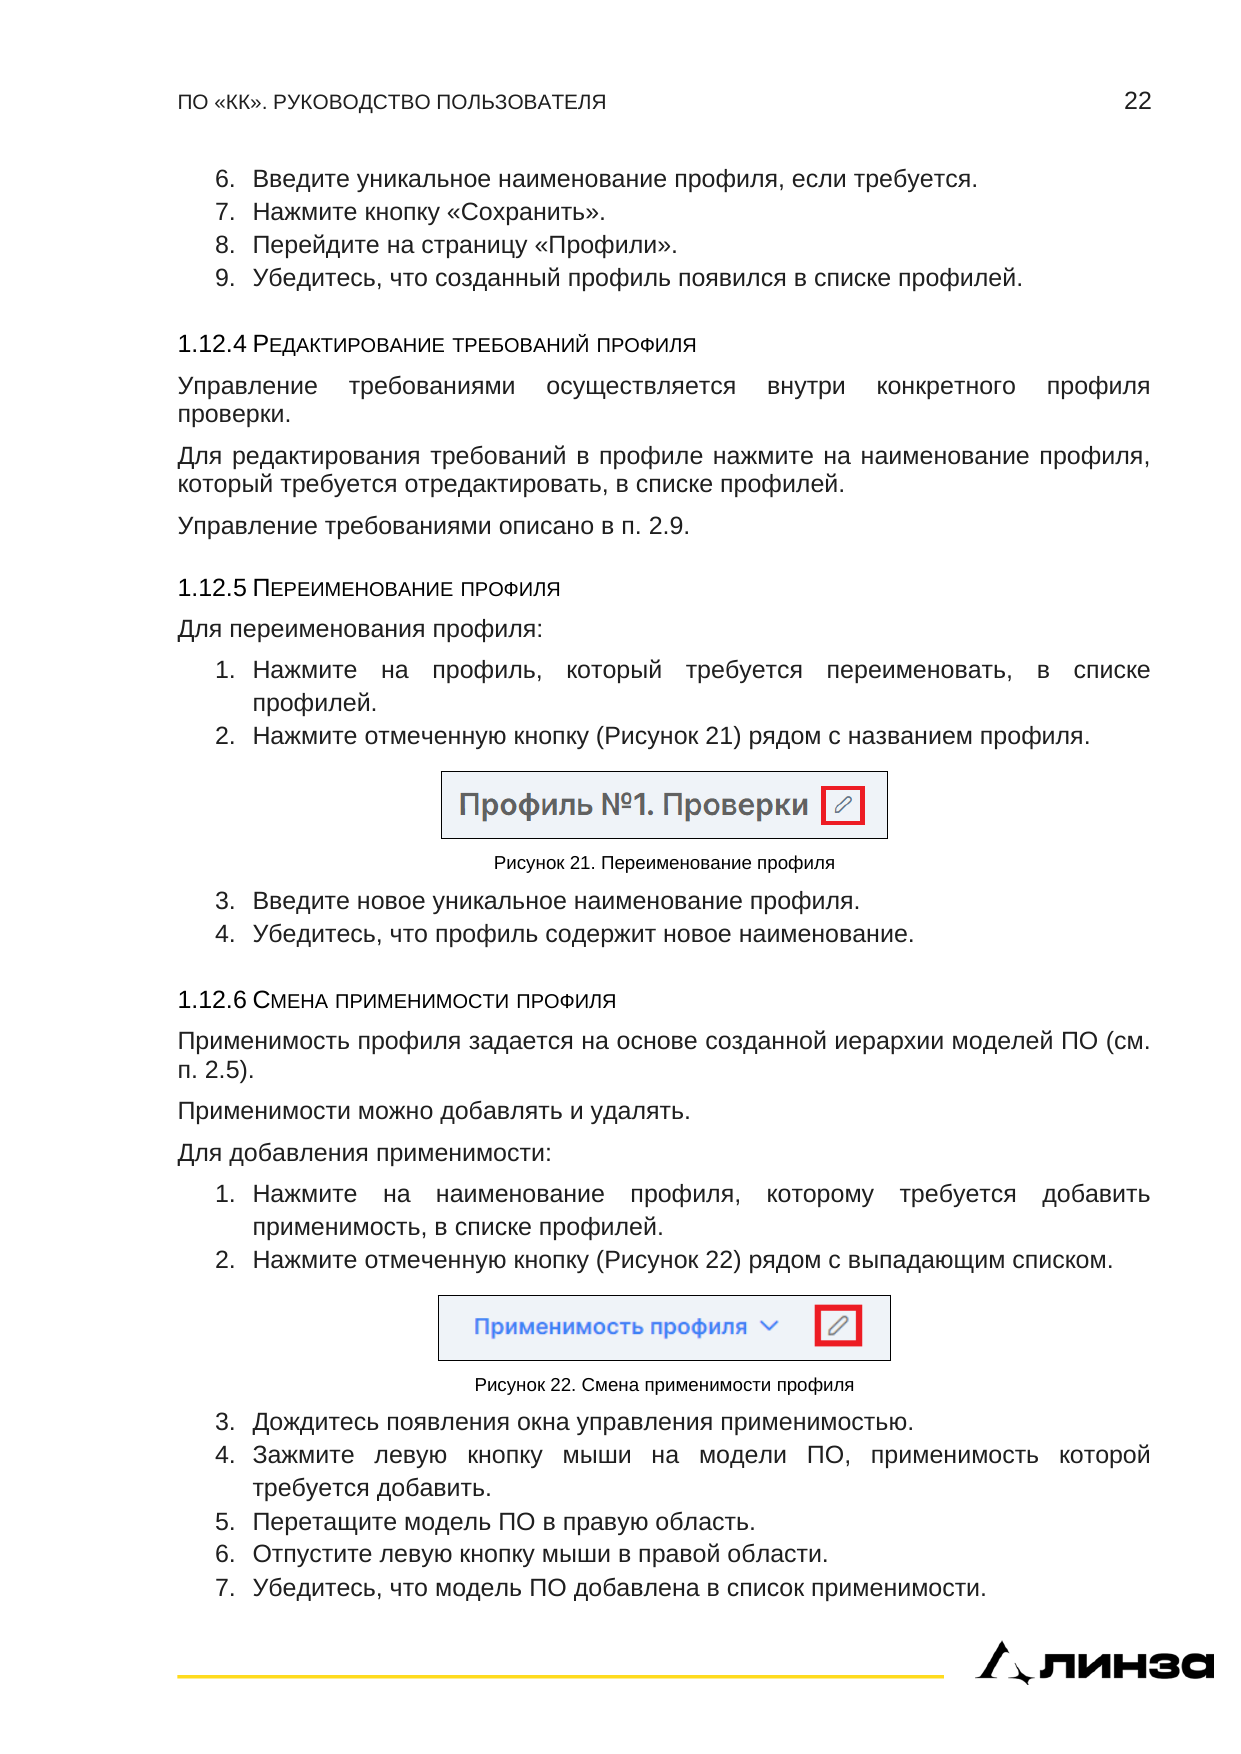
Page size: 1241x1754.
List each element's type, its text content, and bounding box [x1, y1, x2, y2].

list Зажмите левую кнопку мыши на модели ПО, применимость которой требуется добавить. [215, 1440, 1152, 1502]
picture [442, 772, 887, 838]
list Убедитесь, что модель ПО добавлена в список применимости. [215, 1572, 1152, 1601]
subtitle Редактирование требований профиля [177, 329, 1152, 358]
text Для переименования профиля: [177, 614, 1152, 643]
text Для добавления применимости: [177, 1138, 1152, 1166]
text Управление требованиями описано в п. 2.9. [177, 511, 1152, 539]
list Нажмите на наименование профиля, которому требуется добавить применимость, в списке профилей. [215, 1179, 1152, 1241]
subtitle Переименование профиля [177, 573, 1152, 602]
list Убедитесь, что профиль содержит новое наименование. [215, 919, 1152, 947]
text Для редактирования требований в профиле нажмите на наименование профиля, который требуется отредактировать, в списке профилей. [177, 441, 1152, 498]
list Нажмите кнопку «Сохранить». [215, 197, 1152, 226]
picture [439, 1296, 890, 1360]
list Нажмите отмеченную кнопку (Рисунок 21) рядом с названием профиля. [215, 721, 1152, 750]
list Нажмите отмеченную кнопку (Рисунок 22) рядом с выпадающим списком. [215, 1245, 1152, 1274]
text Управление требованиями осуществляется внутри конкретного профиля проверки. [177, 371, 1152, 428]
subtitle Смена применимости профиля [177, 985, 1152, 1014]
list Дождитесь появления окна управления применимостью. [215, 1407, 1152, 1436]
text Рисунок 21. Переименование профиля [177, 852, 1152, 873]
list Нажмите на профиль, который требуется переименовать, в списке профилей. [215, 655, 1152, 717]
text Применимость профиля задается на основе созданной иерархии моделей ПО (см. п. 2.5). [177, 1026, 1152, 1084]
list Убедитесь, что созданный профиль появился в списке профилей. [215, 263, 1152, 292]
text Рисунок 22. Смена применимости профиля [177, 1373, 1152, 1395]
list Перетащите модель ПО в правую область. [215, 1506, 1152, 1535]
list Отпустите левую кнопку мыши в правой области. [215, 1539, 1152, 1568]
list Перейдите на страницу «Профили». [215, 230, 1152, 259]
picture [177, 1640, 1214, 1685]
text Применимости можно добавлять и удалять. [177, 1096, 1152, 1125]
list Введите уникальное наименование профиля, если требуется. [215, 164, 1152, 193]
list Введите новое уникальное наименование профиля. [215, 886, 1152, 914]
